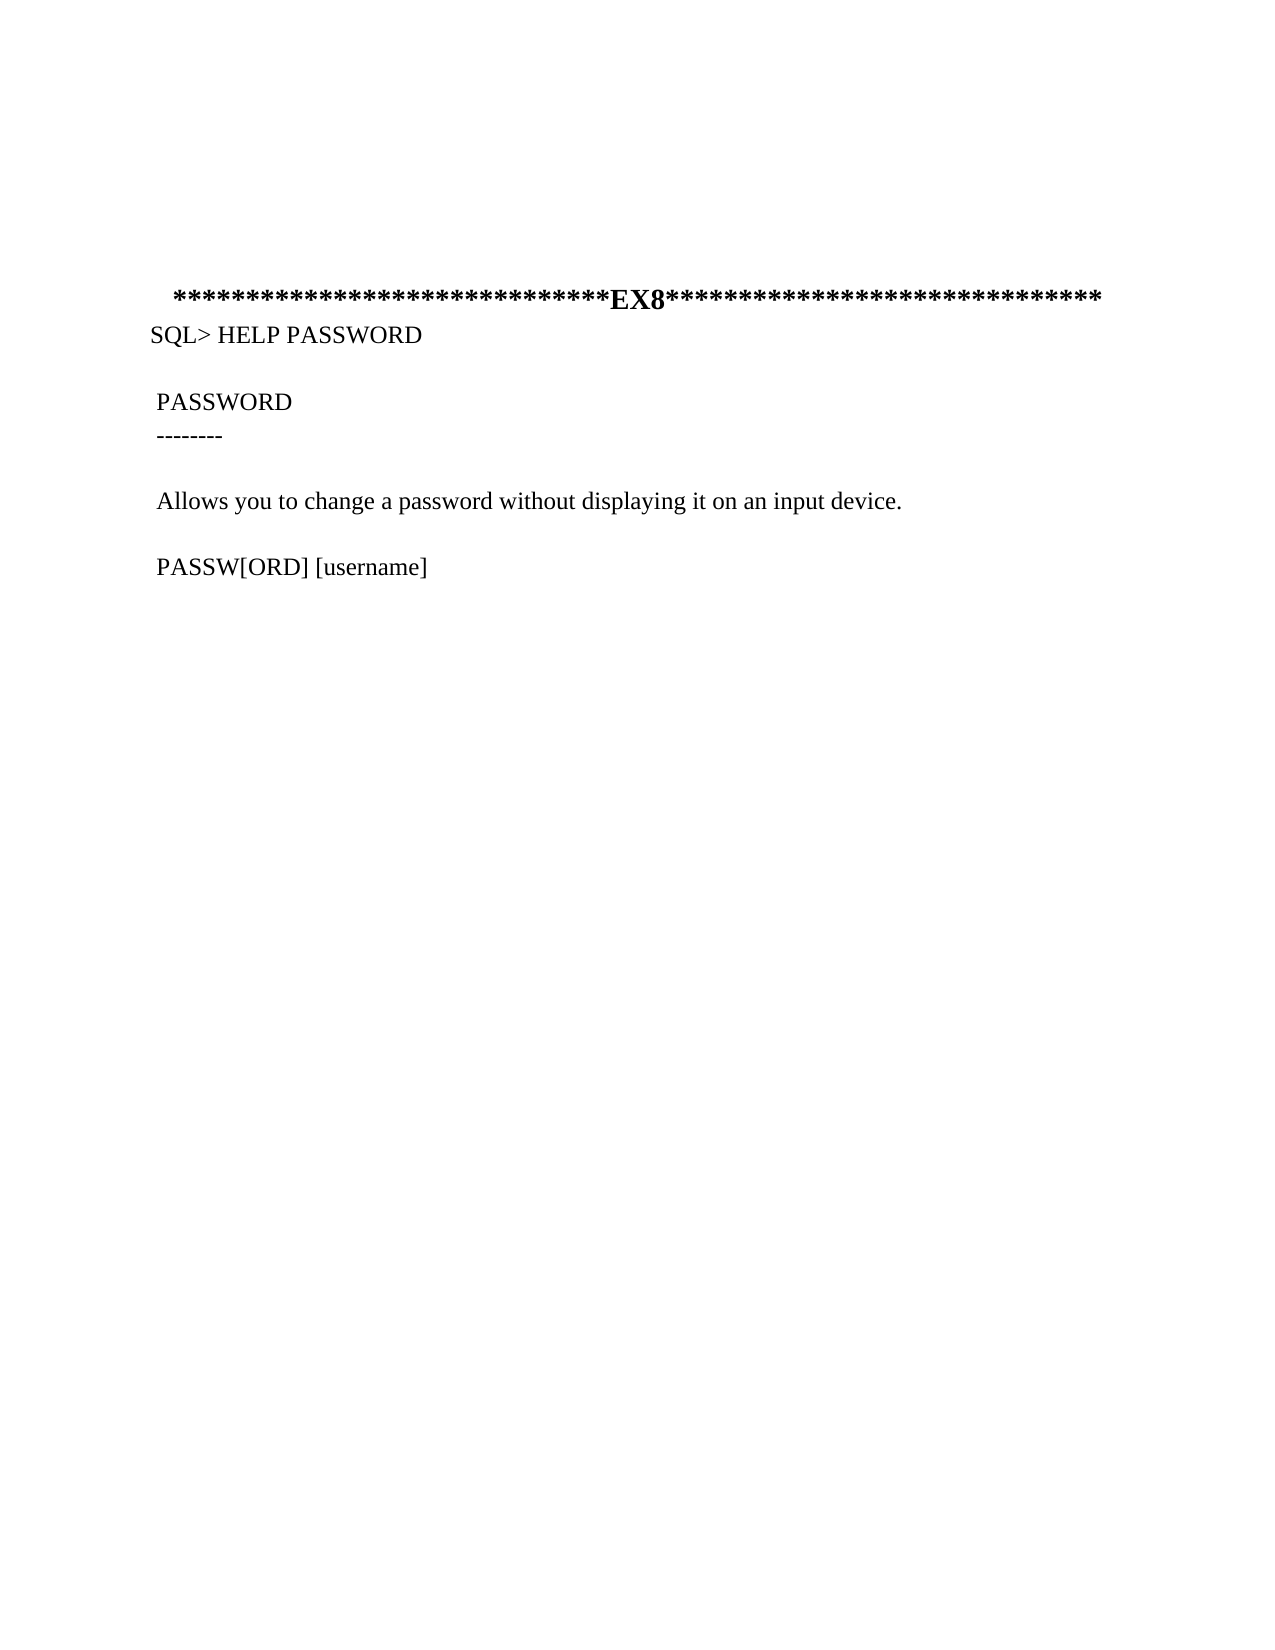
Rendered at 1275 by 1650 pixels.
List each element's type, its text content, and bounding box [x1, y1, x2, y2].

text ******************************EX8****************************** [150, 282, 1125, 316]
text -------- [150, 420, 1125, 448]
text PASSWORD [150, 387, 1125, 415]
text PASSW[ORD] [username] [150, 552, 1125, 581]
text SQL> HELP PASSWORD [150, 321, 1125, 349]
text Allows you to change a password without displaying it on an input device. [150, 486, 1125, 514]
